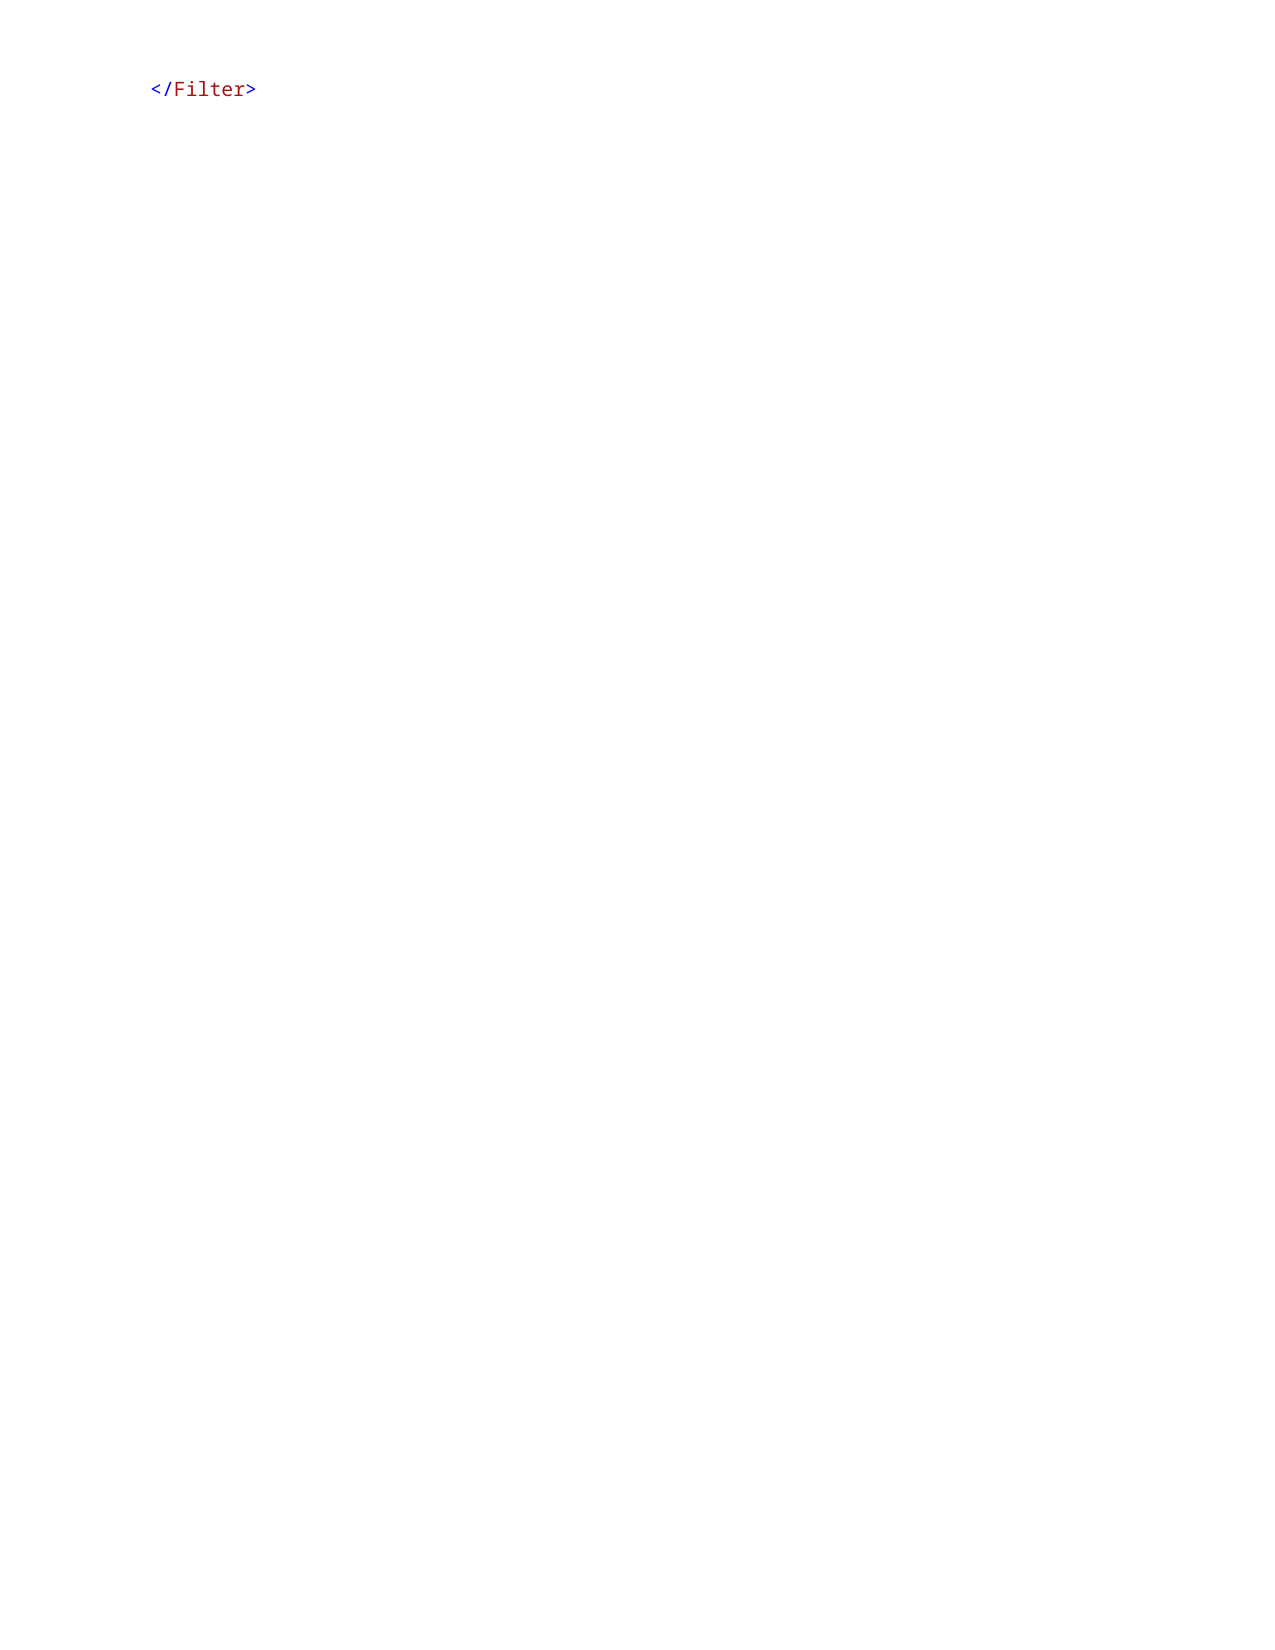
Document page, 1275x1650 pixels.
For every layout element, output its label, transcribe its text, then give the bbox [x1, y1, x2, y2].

text </Filter> [150, 75, 1200, 102]
